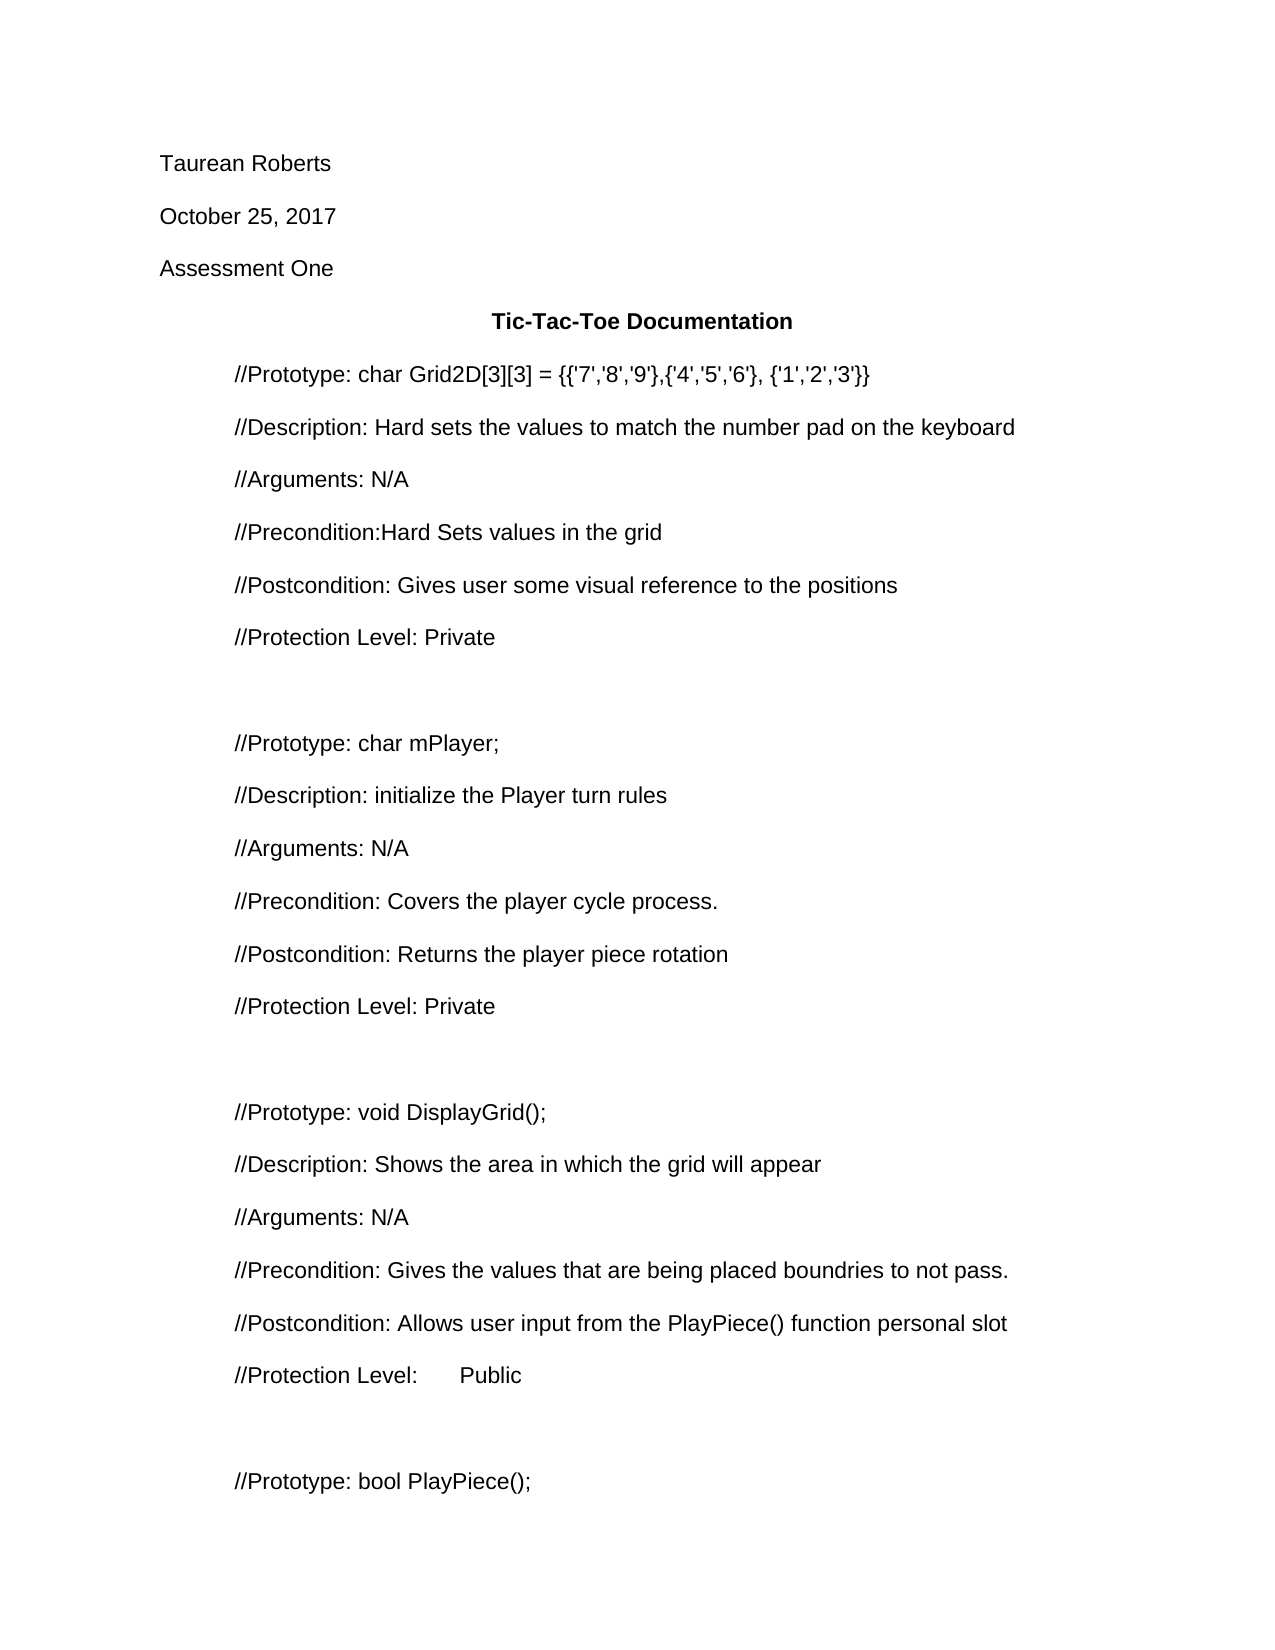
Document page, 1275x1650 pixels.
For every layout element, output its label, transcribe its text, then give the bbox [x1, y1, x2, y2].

text Tic-Tac-Toe Documentation [159, 308, 1125, 334]
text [159, 361, 1125, 1494]
text Taurean Roberts [159, 150, 1125, 176]
text Assessment One [159, 255, 1125, 282]
text October 25, 2017 [159, 203, 1125, 229]
